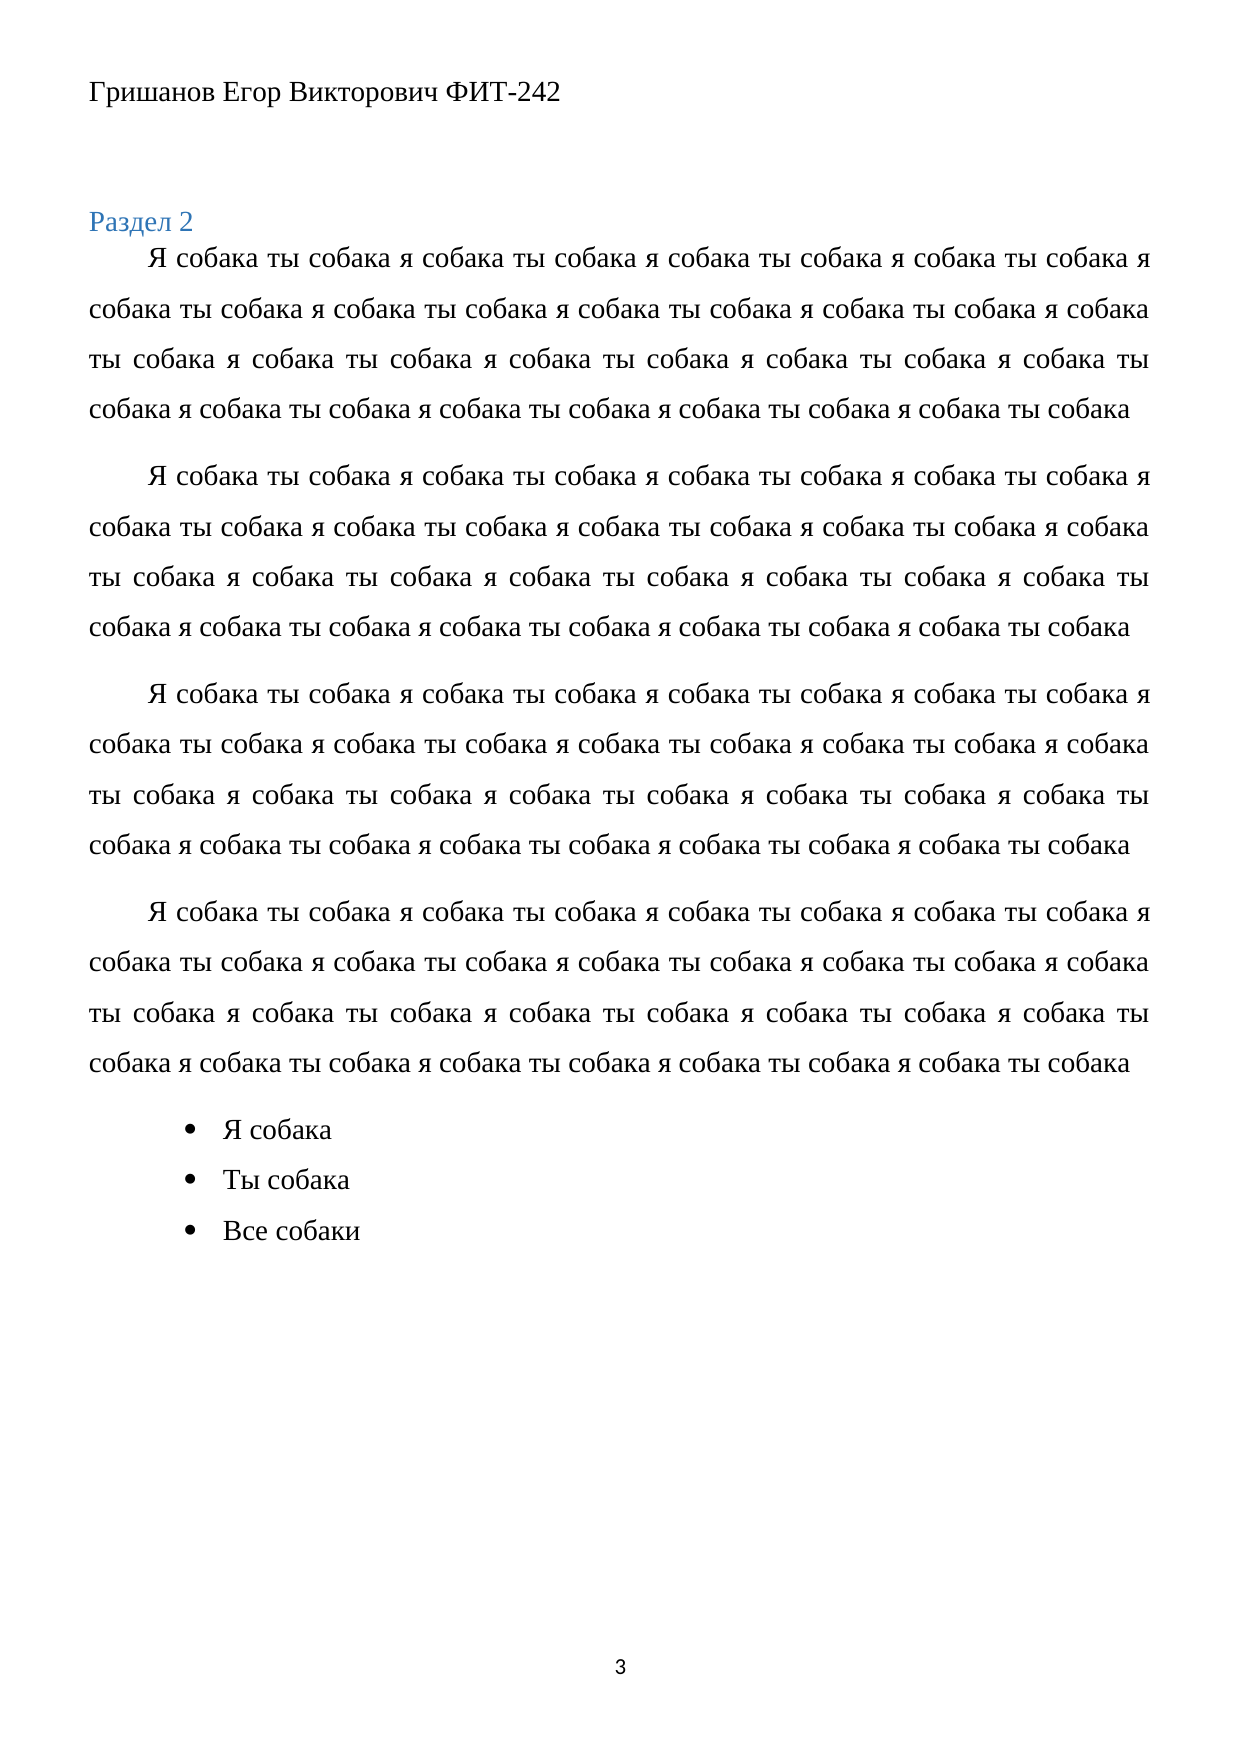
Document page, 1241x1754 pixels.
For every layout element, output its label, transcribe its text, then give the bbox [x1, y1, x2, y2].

list Я собака [185, 1112, 1152, 1146]
list Ты собака [185, 1162, 1152, 1196]
text Я собака ты собака я собака ты собака я собака ты собака я собака ты собака я собака ты собака я собака ты собака я собака ты собака я собака ты собака я собака ты собака я собака ты собака я собака ты собака я собака ты собака я собака ты собака я собака ты собака я собака ты собака я собака ты собака я собака ты собака [89, 458, 1152, 643]
text Я собака ты собака я собака ты собака я собака ты собака я собака ты собака я собака ты собака я собака ты собака я собака ты собака я собака ты собака я собака ты собака я собака ты собака я собака ты собака я собака ты собака я собака ты собака я собака ты собака я собака ты собака я собака ты собака я собака ты собака [89, 676, 1152, 861]
subtitle Раздел 2 [89, 204, 1152, 238]
text Я собака ты собака я собака ты собака я собака ты собака я собака ты собака я собака ты собака я собака ты собака я собака ты собака я собака ты собака я собака ты собака я собака ты собака я собака ты собака я собака ты собака я собака ты собака я собака ты собака я собака ты собака я собака ты собака я собака ты собака [89, 240, 1152, 425]
list Все собаки [185, 1213, 1152, 1247]
text Я собака ты собака я собака ты собака я собака ты собака я собака ты собака я собака ты собака я собака ты собака я собака ты собака я собака ты собака я собака ты собака я собака ты собака я собака ты собака я собака ты собака я собака ты собака я собака ты собака я собака ты собака я собака ты собака я собака ты собака [89, 894, 1152, 1079]
